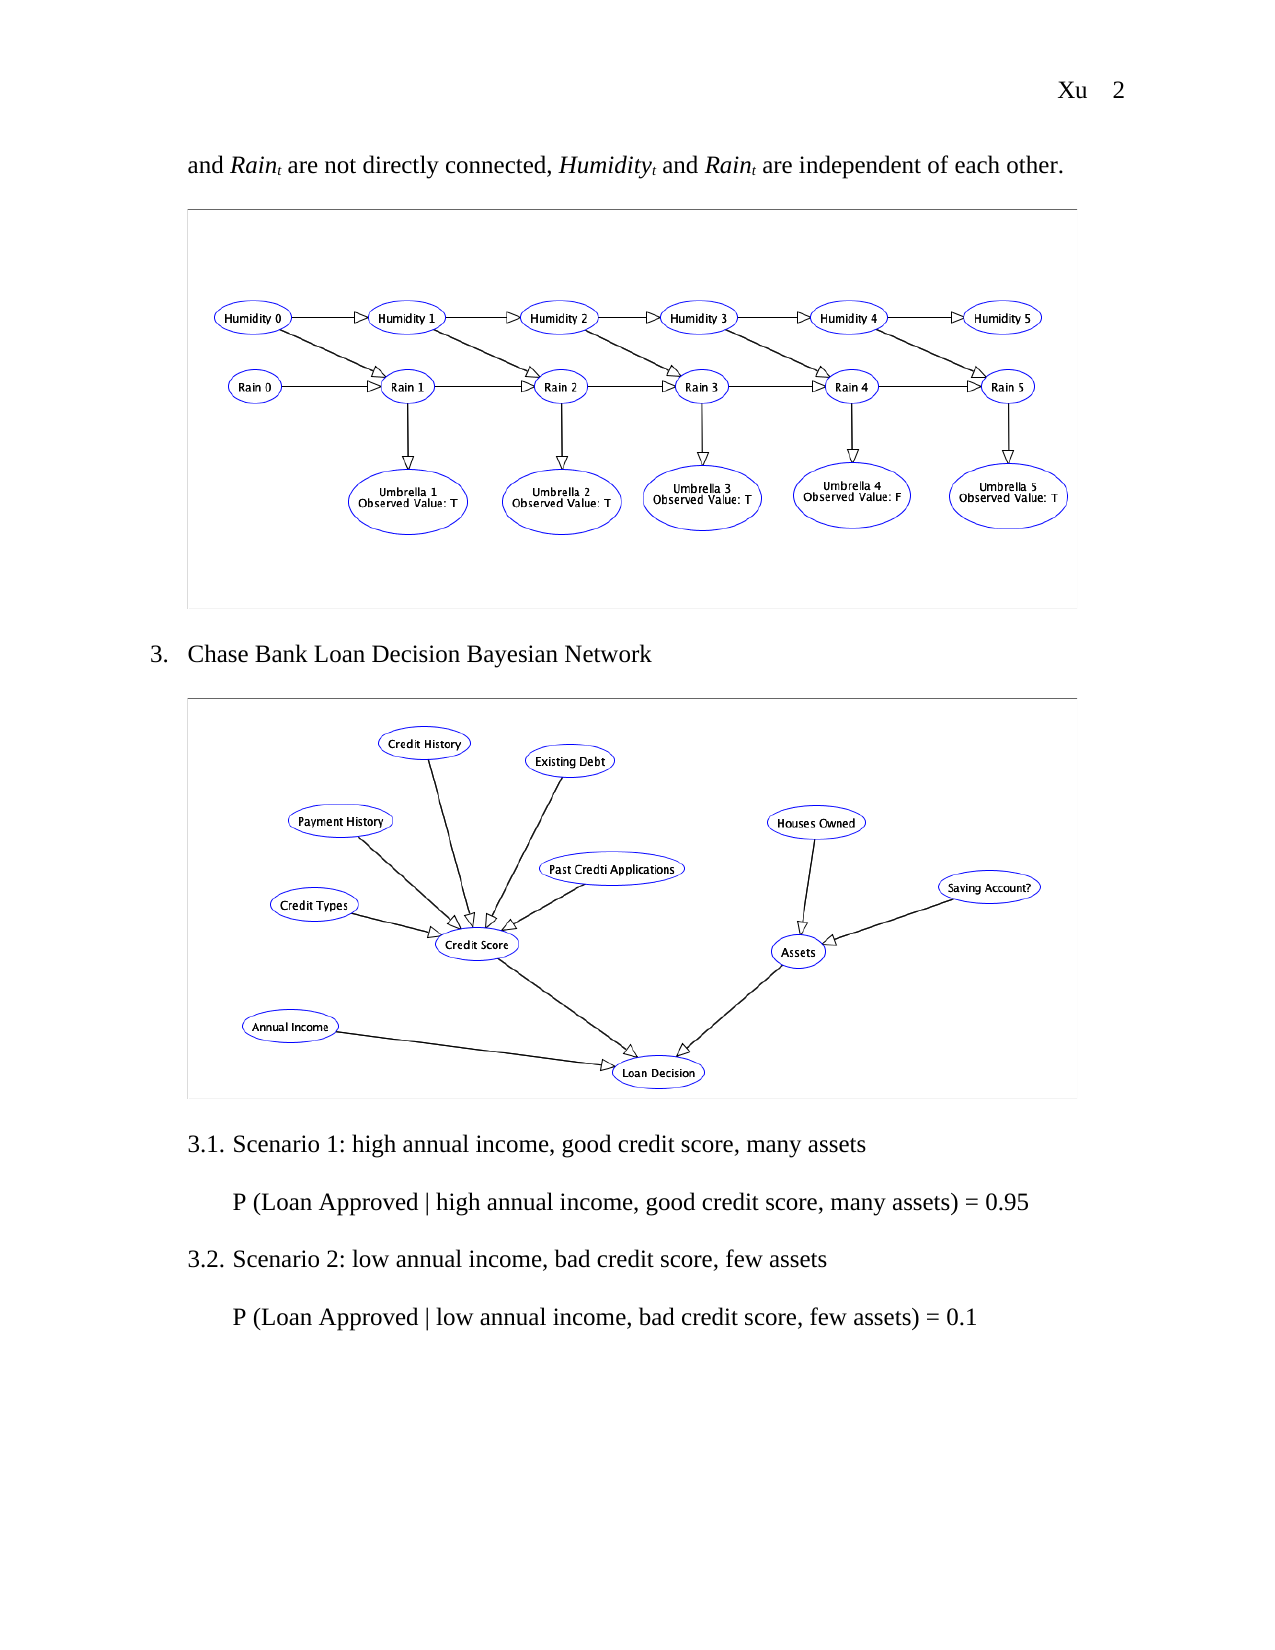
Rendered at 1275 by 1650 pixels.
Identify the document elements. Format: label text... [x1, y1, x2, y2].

picture [187, 209, 1078, 609]
picture [187, 698, 1078, 1099]
list Scenario 1: high annual income, good credit score, many assets P (Loan Approved | high annual income, good credit score, many assets) = 0.95 [187, 1129, 1125, 1215]
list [150, 150, 1125, 609]
list Scenario 2: low annual income, bad credit score, few assets P (Loan Approved | low annual income, bad credit score, few assets) = 0.1 [187, 1244, 1125, 1330]
